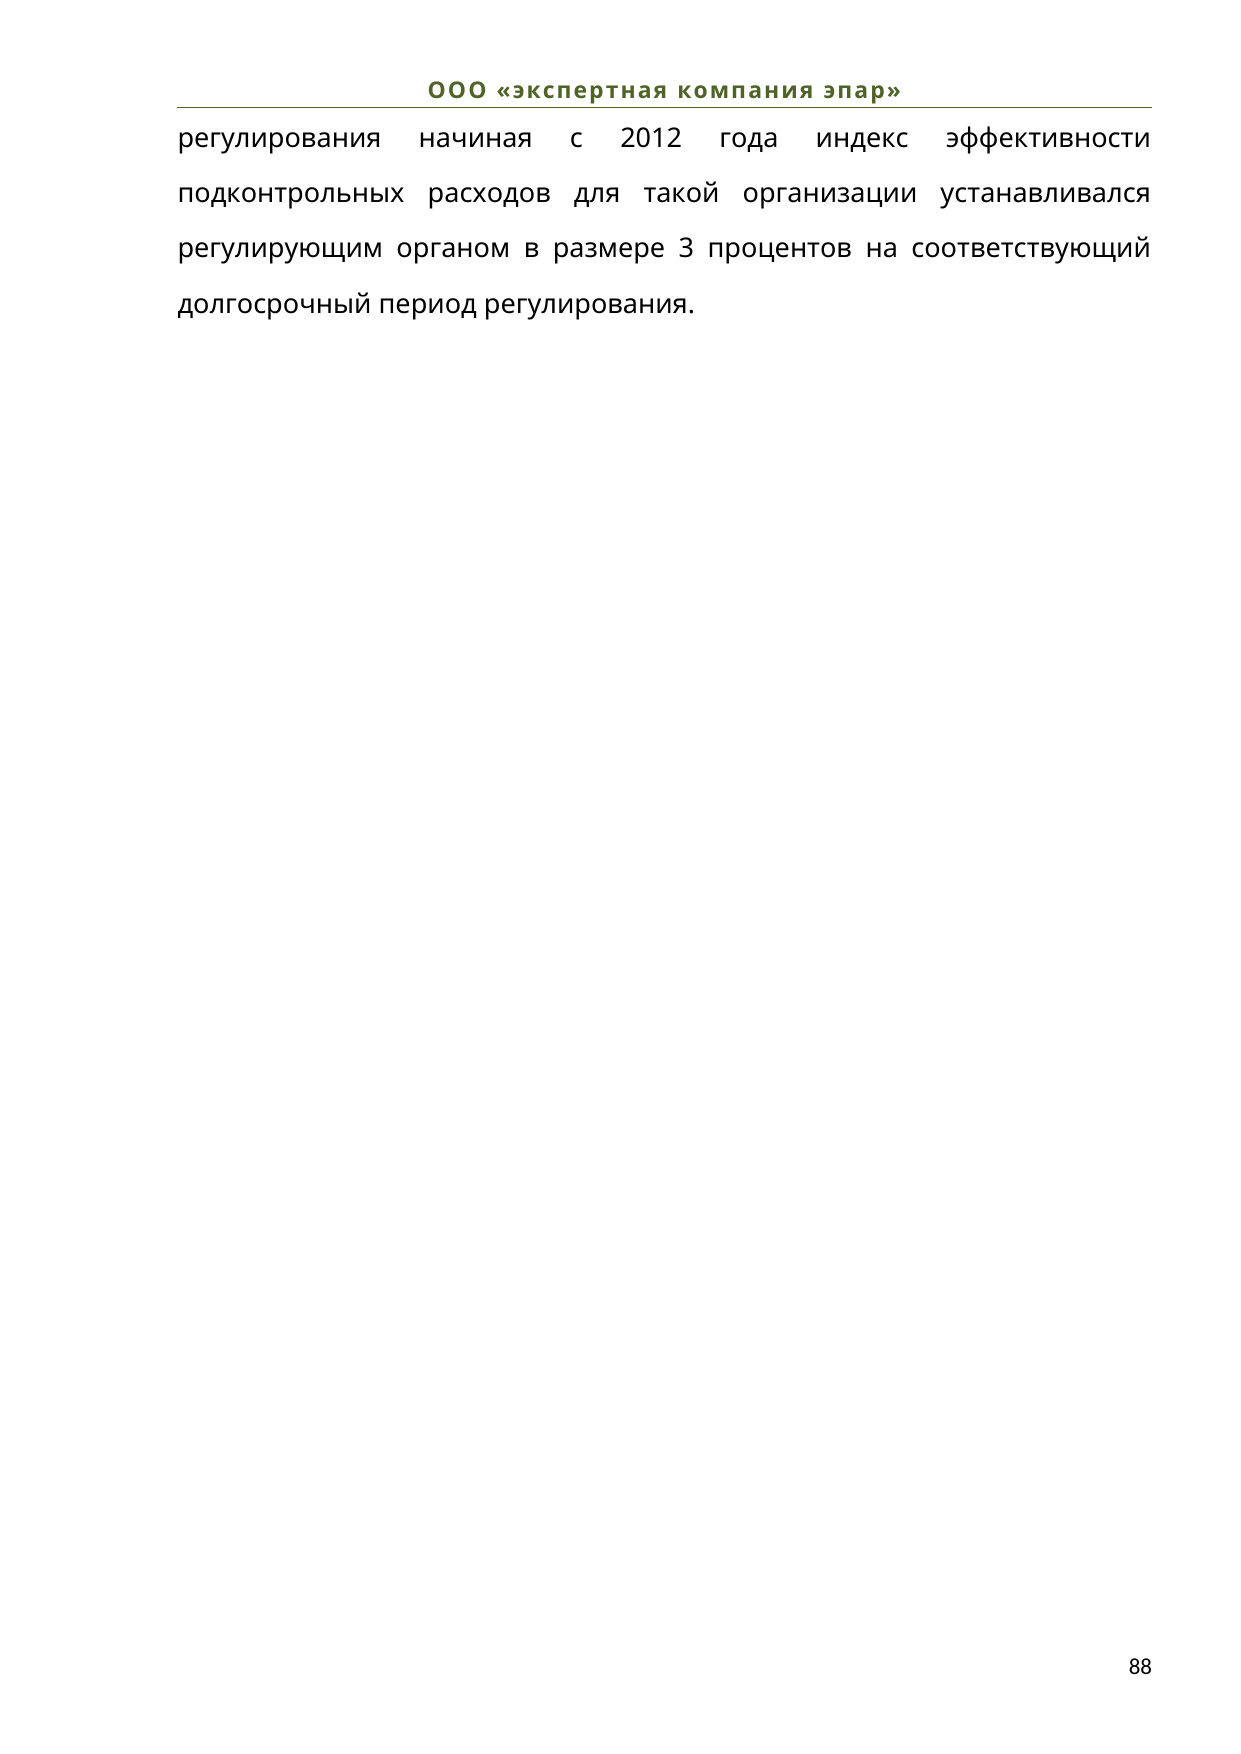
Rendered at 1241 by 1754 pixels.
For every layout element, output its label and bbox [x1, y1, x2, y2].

text [177, 118, 1152, 321]
